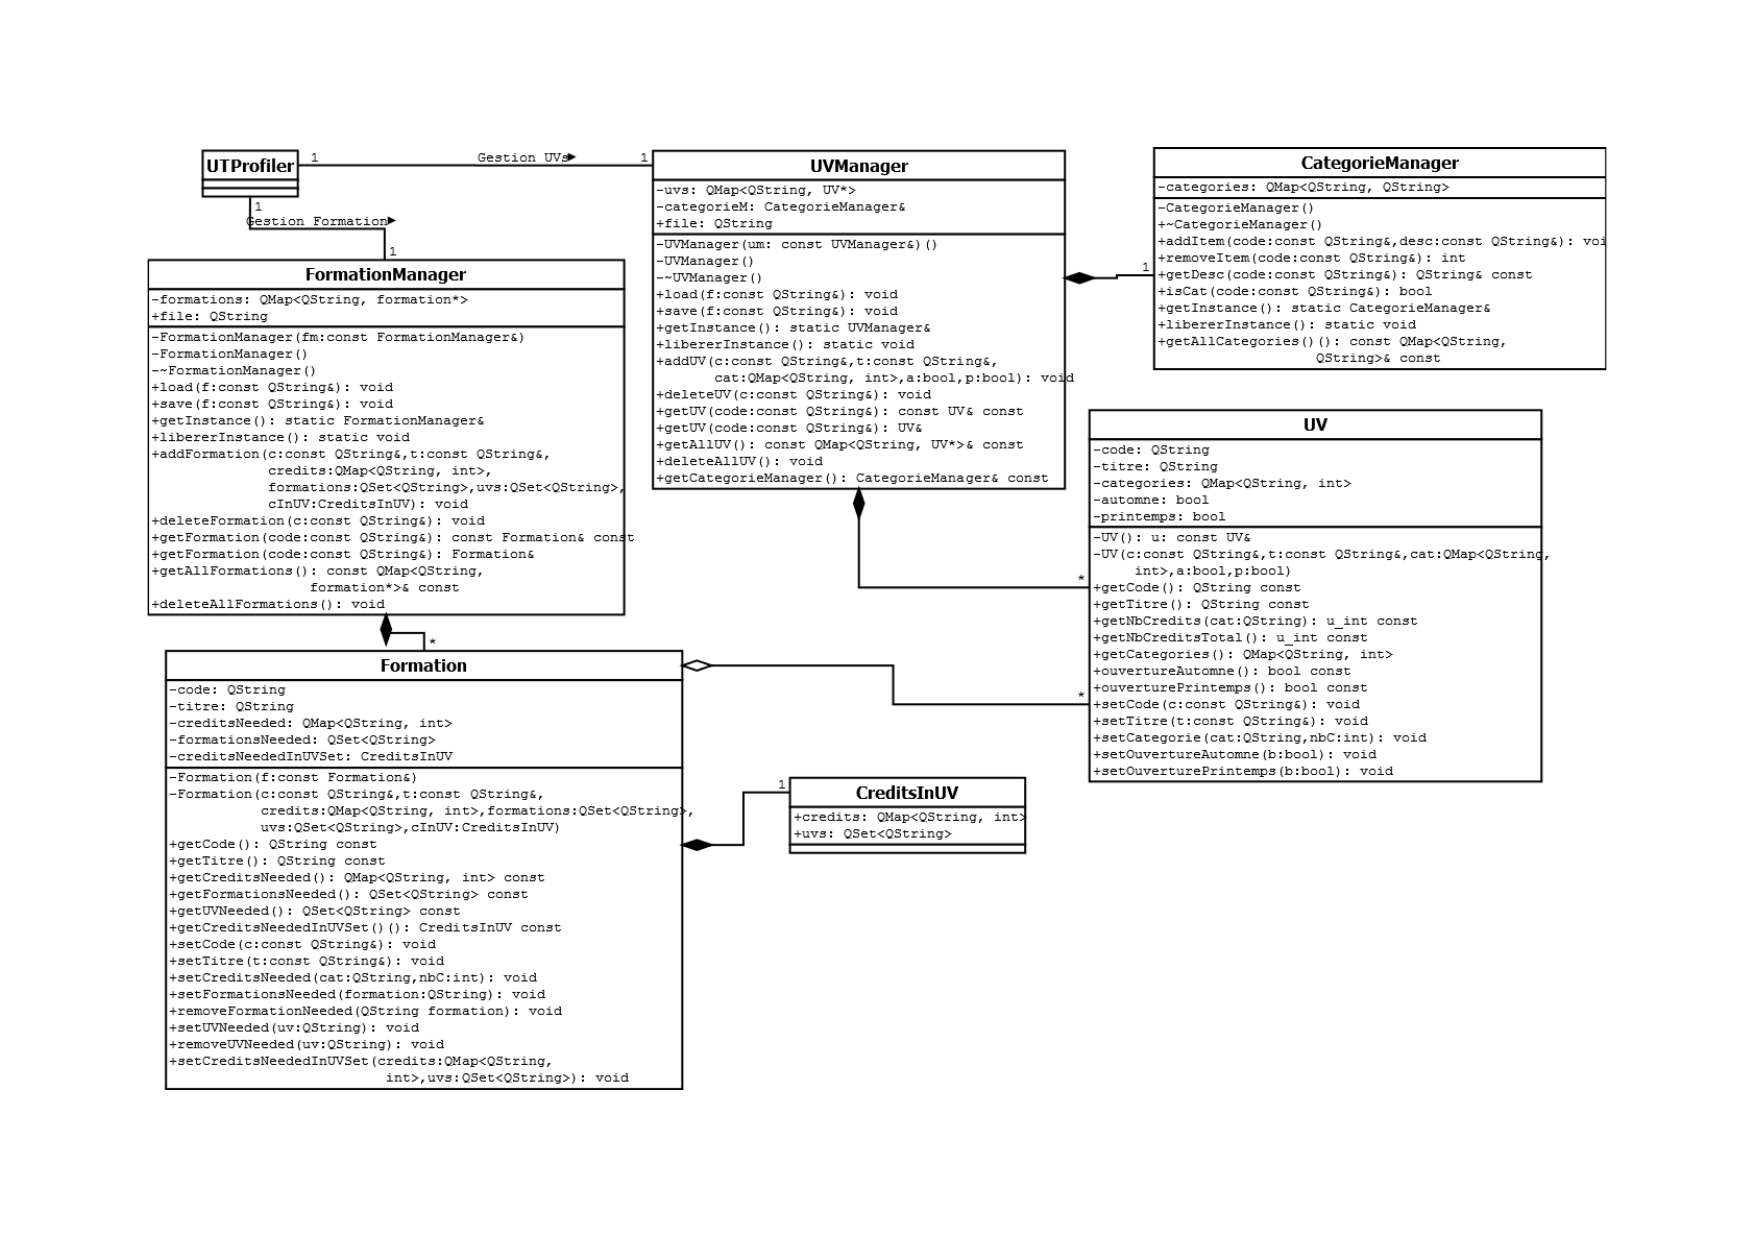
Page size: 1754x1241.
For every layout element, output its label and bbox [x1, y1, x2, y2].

picture [147, 147, 1607, 1090]
